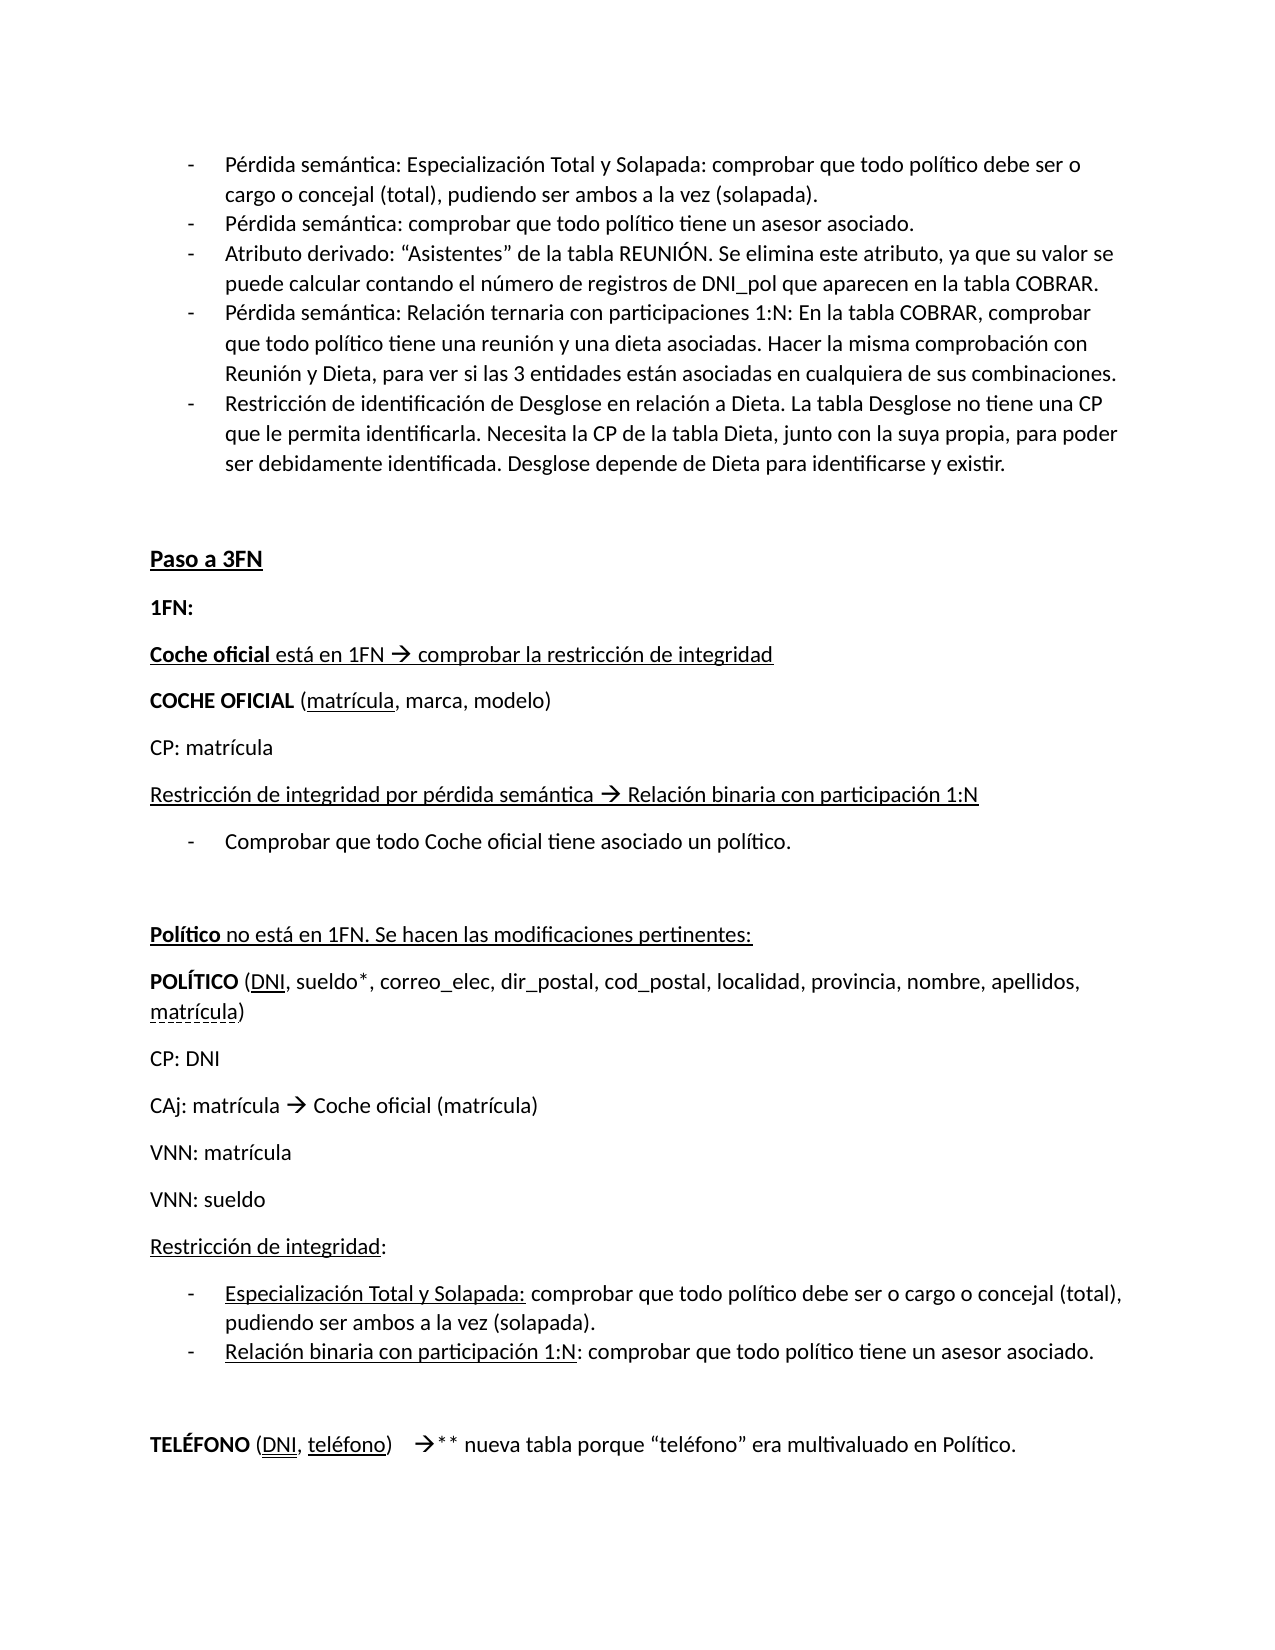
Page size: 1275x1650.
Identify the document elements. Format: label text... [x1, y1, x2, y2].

list Restricción de identificación de Desglose en relación a Dieta. La tabla Desglose no tiene una CP que le permita identificarla. Necesita la CP de la tabla Dieta, junto con la suya propia, para poder ser debidamente identificada. Desglose depende de Dieta para identificarse y existir. [187, 389, 1125, 477]
text COCHE OFICIAL (matrícula, marca, modelo) [150, 687, 1125, 714]
list Comprobar que todo Coche oficial tiene asociado un político. [187, 827, 1125, 855]
list Pérdida semántica: comprobar que todo político tiene un asesor asociado. [187, 209, 1125, 237]
list Atributo derivado: “Asistentes” de la tabla REUNIÓN. Se elimina este atributo, ya que su valor se puede calcular contando el número de registros de DNI_pol que aparecen en la tabla COBRAR. [187, 239, 1125, 297]
list Especialización Total y Solapada: comprobar que todo político debe ser o cargo o concejal (total), pudiendo ser ambos a la vez (solapada). [187, 1279, 1125, 1336]
text CP: matrícula [150, 733, 1125, 761]
text VNN: sueldo [150, 1185, 1125, 1213]
text CAj: matrícula Coche oficial (matrícula) [150, 1091, 1125, 1119]
list Pérdida semántica: Especialización Total y Solapada: comprobar que todo político debe ser o cargo o concejal (total), pudiendo ser ambos a la vez (solapada). [187, 150, 1125, 208]
text Paso a 3FN [150, 543, 1125, 574]
text Político no está en 1FN. Se hacen las modificaciones pertinentes: [150, 920, 1125, 948]
text POLÍTICO (DNI, sueldo*, correo_elec, dir_postal, cod_postal, localidad, provincia, nombre, apellidos, matrícula) [150, 967, 1125, 1026]
list Relación binaria con participación 1:N: comprobar que todo político tiene un asesor asociado. [187, 1337, 1125, 1366]
text 1FN: [150, 593, 1125, 621]
text VNN: matrícula [150, 1138, 1125, 1166]
text TELÉFONO (DNI, teléfono) ** nueva tabla porque “teléfono” era multivaluado en Político. [150, 1430, 1125, 1458]
text Restricción de integridad: [150, 1232, 1125, 1260]
list Pérdida semántica: Relación ternaria con participaciones 1:N: En la tabla COBRAR, comprobar que todo político tiene una reunión y una dieta asociadas. Hacer la misma comprobación con Reunión y Dieta, para ver si las 3 entidades están asociadas en cualquiera de sus combinaciones. [187, 298, 1125, 387]
text Coche oficial está en 1FN comprobar la restricción de integridad [150, 640, 1125, 668]
text Restricción de integridad por pérdida semántica Relación binaria con participación 1:N [150, 780, 1125, 808]
text CP: DNI [150, 1044, 1125, 1072]
